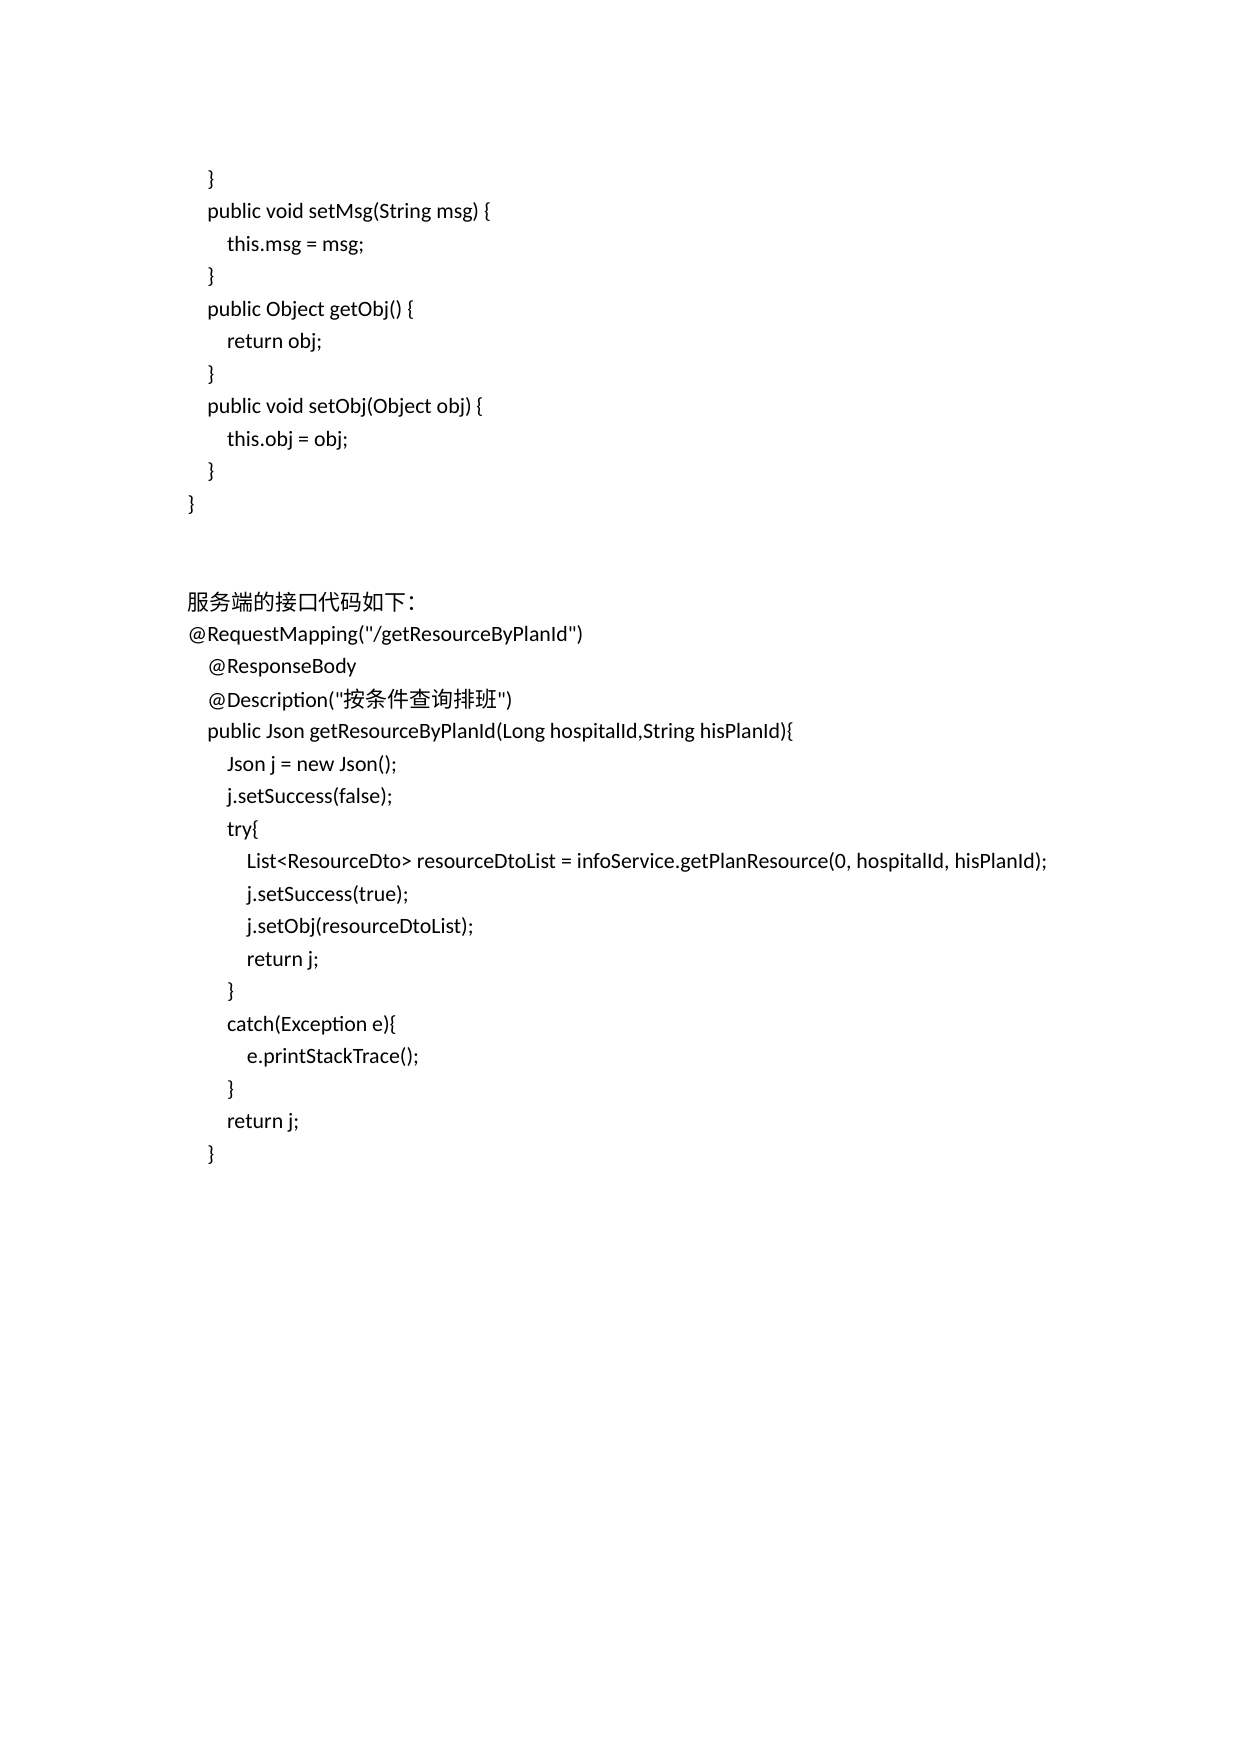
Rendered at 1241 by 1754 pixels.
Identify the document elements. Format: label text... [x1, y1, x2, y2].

text return j; [187, 1104, 1053, 1137]
text public void setObj(Object obj) { [187, 389, 1053, 422]
text List<ResourceDto> resourceDtoList = infoService.getPlanResource(0, hospitalId, hisPlanId); [187, 844, 1053, 877]
text } [187, 1072, 1053, 1104]
text try{ [187, 812, 1053, 844]
text } [187, 454, 1053, 487]
text j.setObj(resourceDtoList); [187, 909, 1053, 942]
text this.obj = obj; [187, 422, 1053, 454]
text } [187, 974, 1053, 1007]
text return j; [187, 942, 1053, 974]
text public Json getResourceByPlanId(Long hospitalId,String hisPlanId){ [187, 714, 1053, 747]
text } [187, 162, 1053, 194]
text @Description("按条件查询排班") [187, 682, 1053, 714]
text public Object getObj() { [187, 292, 1053, 324]
text j.setSuccess(false); [187, 779, 1053, 812]
text e.printStackTrace(); [187, 1039, 1053, 1072]
text Json j = new Json(); [187, 747, 1053, 779]
text public void setMsg(String msg) { [187, 194, 1053, 227]
text 服务端的接口代码如下： [187, 584, 1053, 617]
text } [187, 259, 1053, 292]
text @ResponseBody [187, 649, 1053, 682]
text j.setSuccess(true); [187, 877, 1053, 909]
text } [187, 1137, 1053, 1169]
text catch(Exception e){ [187, 1007, 1053, 1039]
text } [187, 357, 1053, 389]
text this.msg = msg; [187, 227, 1053, 259]
text return obj; [187, 324, 1053, 357]
text @RequestMapping("/getResourceByPlanId") [187, 617, 1053, 649]
text } [187, 487, 1053, 519]
